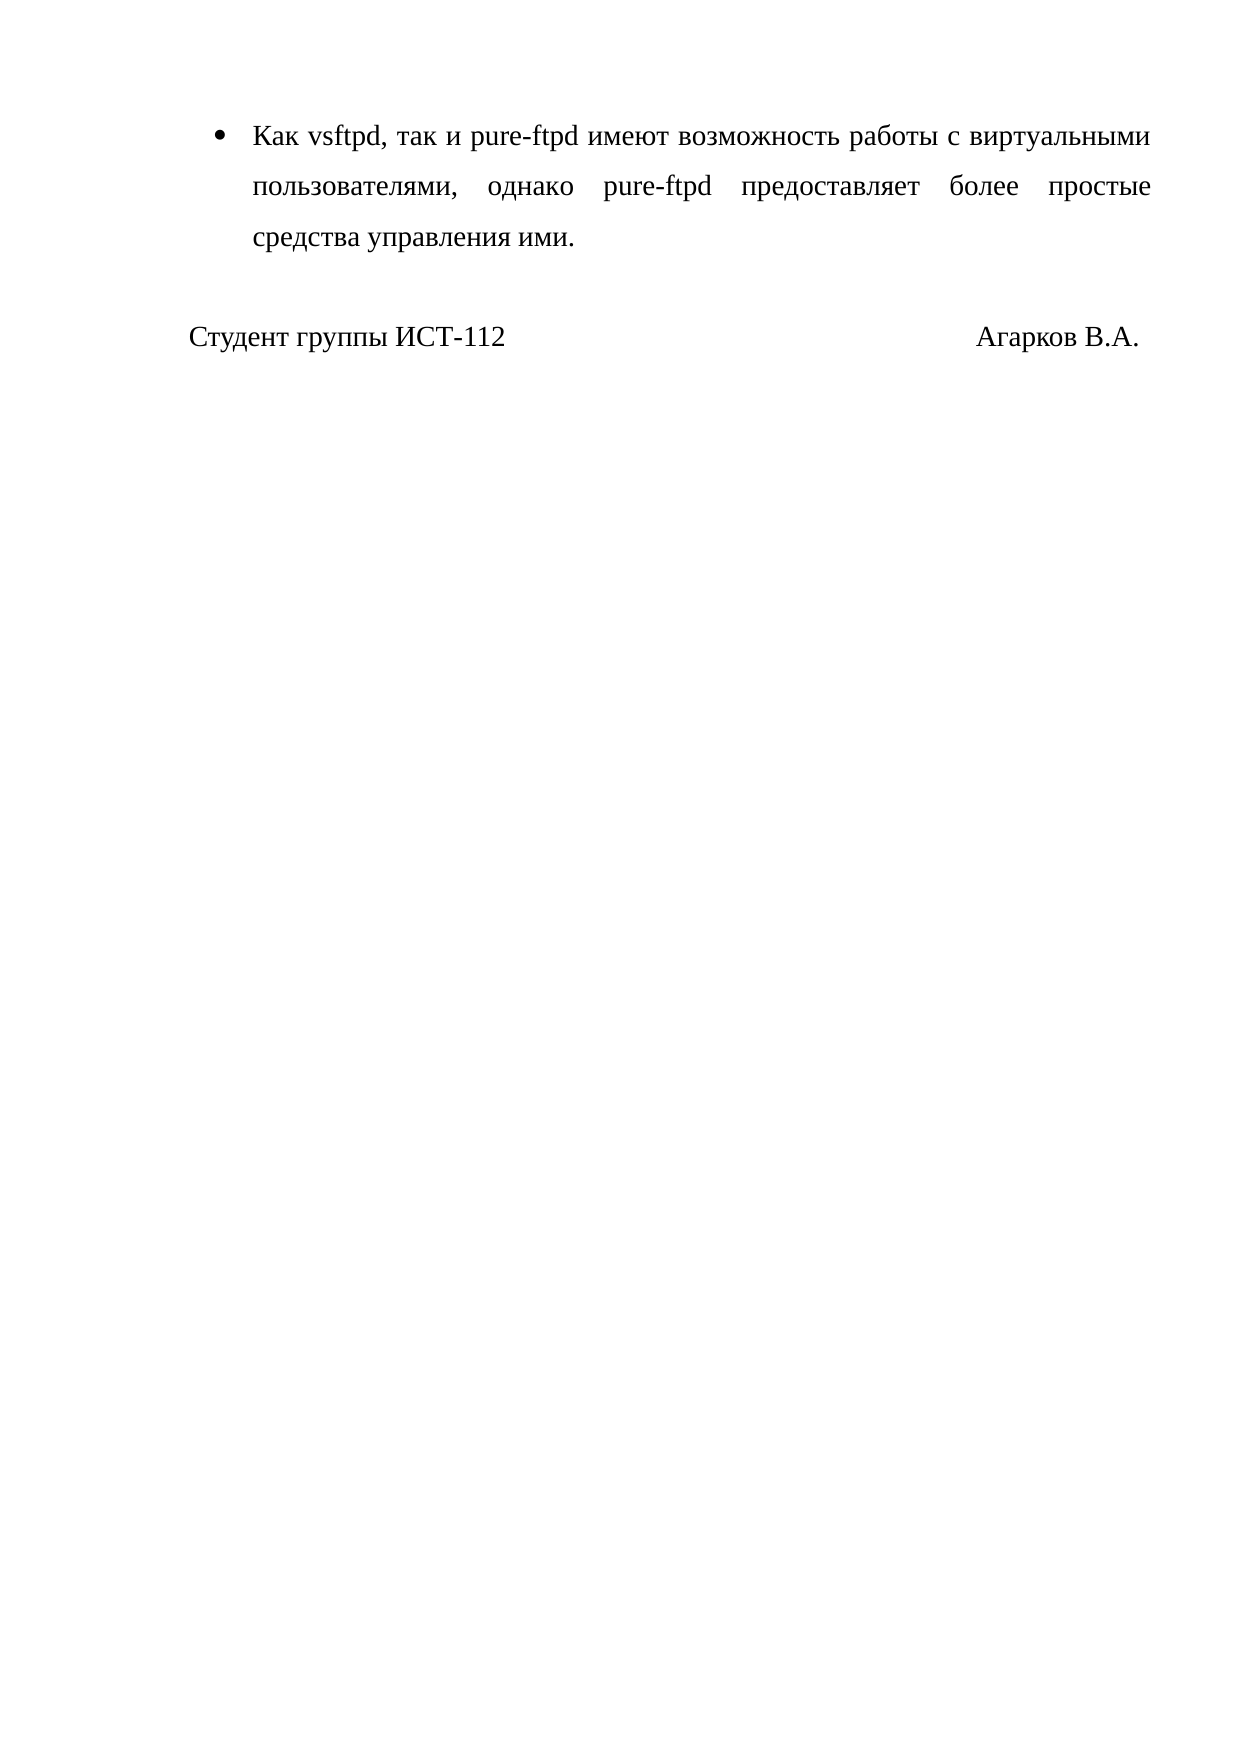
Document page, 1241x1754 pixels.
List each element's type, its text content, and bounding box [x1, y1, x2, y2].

table_header Агарков В.А. [664, 320, 1151, 370]
list Как vsftpd, так и pure-ftpd имеют возможность работы с виртуальными пользователями, однако pure-ftpd предоставляет более простые средства управления ими. [215, 118, 1152, 252]
table_header Студент группы ИСТ-112 [177, 320, 664, 370]
